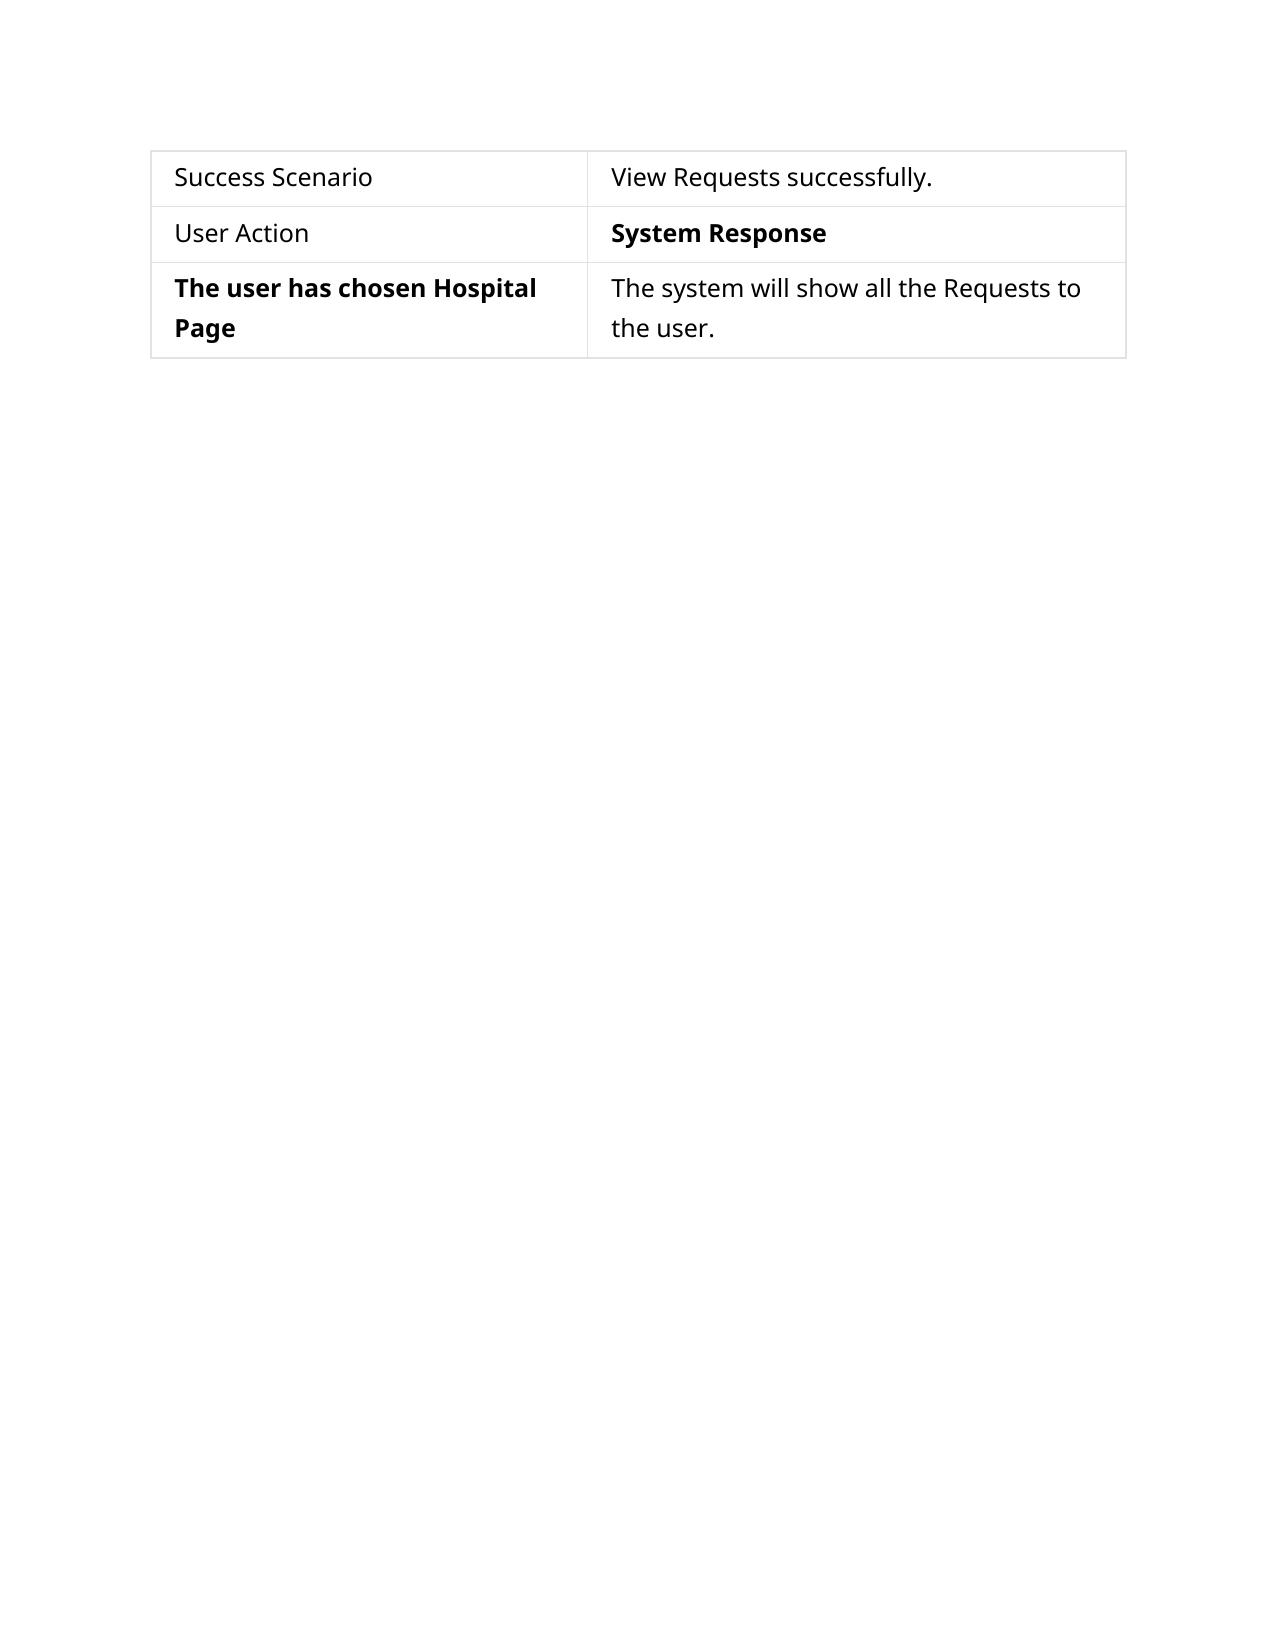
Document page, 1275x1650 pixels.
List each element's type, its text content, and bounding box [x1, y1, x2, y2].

table_cell View Requests successfully. [588, 152, 1125, 206]
table_cell System Response [588, 207, 1125, 262]
table_cell The user has chosen Hospital Page [152, 263, 587, 357]
table_cell User Action [152, 207, 587, 262]
table_cell Success Scenario [152, 152, 587, 206]
table_cell The system will show all the Requests to the user. [588, 263, 1125, 357]
